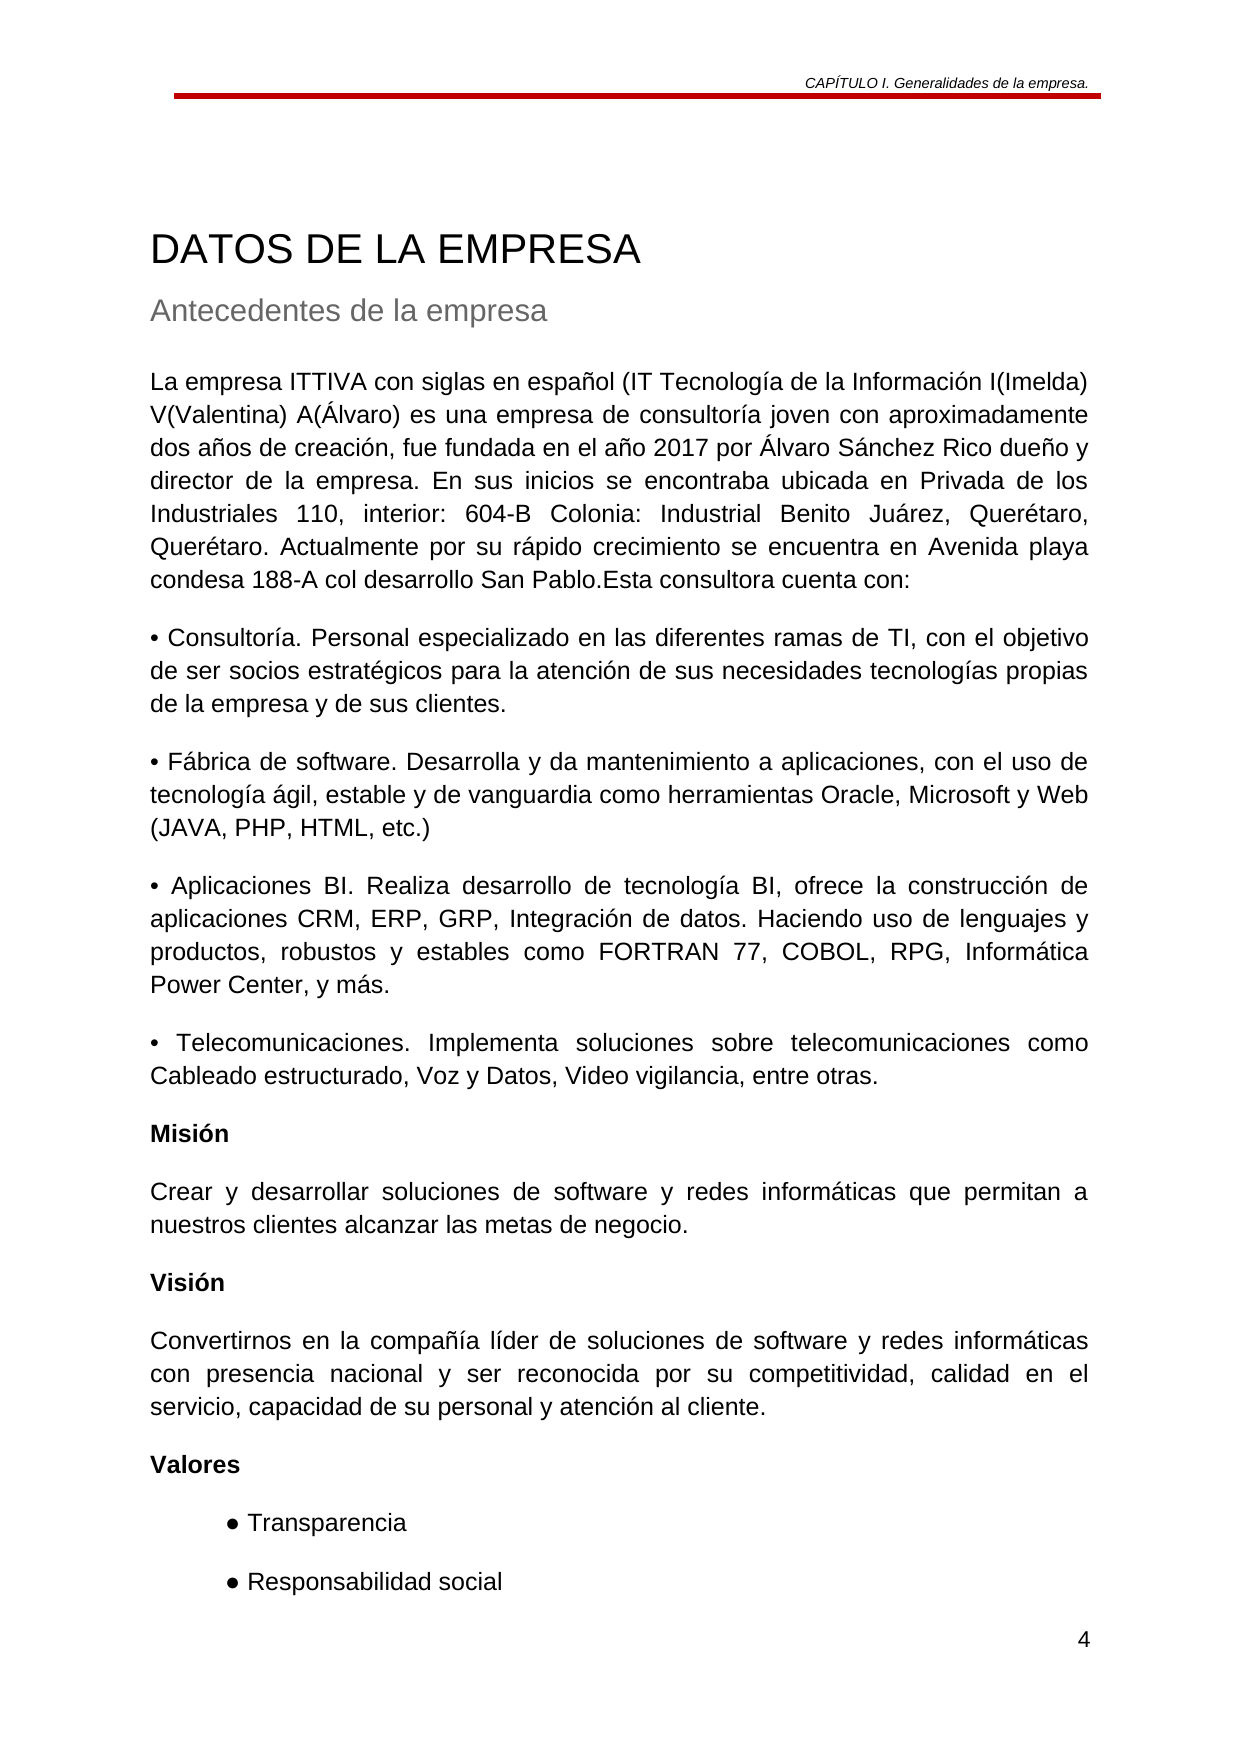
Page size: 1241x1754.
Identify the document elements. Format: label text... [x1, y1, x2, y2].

text Visión [150, 1268, 1090, 1297]
text La empresa ITTIVA con siglas en español (IT Tecnología de la Información I(Imelda) V(Valentina) A(Álvaro) es una empresa de consultoría joven con aproximadamente dos años de creación, fue fundada en el año 2017 por Álvaro Sánchez Rico dueño y director de la empresa. En sus inicios se encontraba ubicada en Privada de los Industriales 110, interior: 604-B Colonia: Industrial Benito Juárez, Querétaro, Querétaro. Actualmente por su rápido crecimiento se encuentra en Avenida playa condesa 188-A col desarrollo San Pablo.Esta consultora cuenta con: [150, 367, 1090, 594]
text ● Transparencia [225, 1508, 1090, 1537]
text Crear y desarrollar soluciones de software y redes informáticas que permitan a nuestros clientes alcanzar las metas de negocio. [150, 1177, 1090, 1239]
text Misión [150, 1119, 1090, 1148]
text • Consultoría. Personal especializado en las diferentes ramas de TI, con el objetivo de ser socios estratégicos para la atención de sus necesidades tecnologías propias de la empresa y de sus clientes. [150, 623, 1090, 718]
subtitle DATOS DE LA EMPRESA [150, 225, 1090, 273]
text Convertirnos en la compañía líder de soluciones de software y redes informáticas con presencia nacional y ser reconocida por su competitividad, calidad en el servicio, capacidad de su personal y atención al cliente. [150, 1326, 1090, 1421]
text • Fábrica de software. Desarrolla y da mantenimiento a aplicaciones, con el uso de tecnología ágil, estable y de vanguardia como herramientas Oracle, Microsoft y Web (JAVA, PHP, HTML, etc.) [150, 747, 1090, 842]
text ● Responsabilidad social [225, 1566, 1090, 1595]
text • Aplicaciones BI. Realiza desarrollo de tecnología BI, ofrece la construcción de aplicaciones CRM, ERP, GRP, Integración de datos. Haciendo uso de lenguajes y productos, robustos y estables como FORTRAN 77, COBOL, RPG, Informática Power Center, y más. [150, 871, 1090, 999]
subtitle Antecedentes de la empresa [150, 292, 1090, 328]
text • Telecomunicaciones. Implementa soluciones sobre telecomunicaciones como Cableado estructurado, Voz y Datos, Video vigilancia, entre otras. [150, 1028, 1090, 1090]
text Valores [150, 1450, 1090, 1479]
